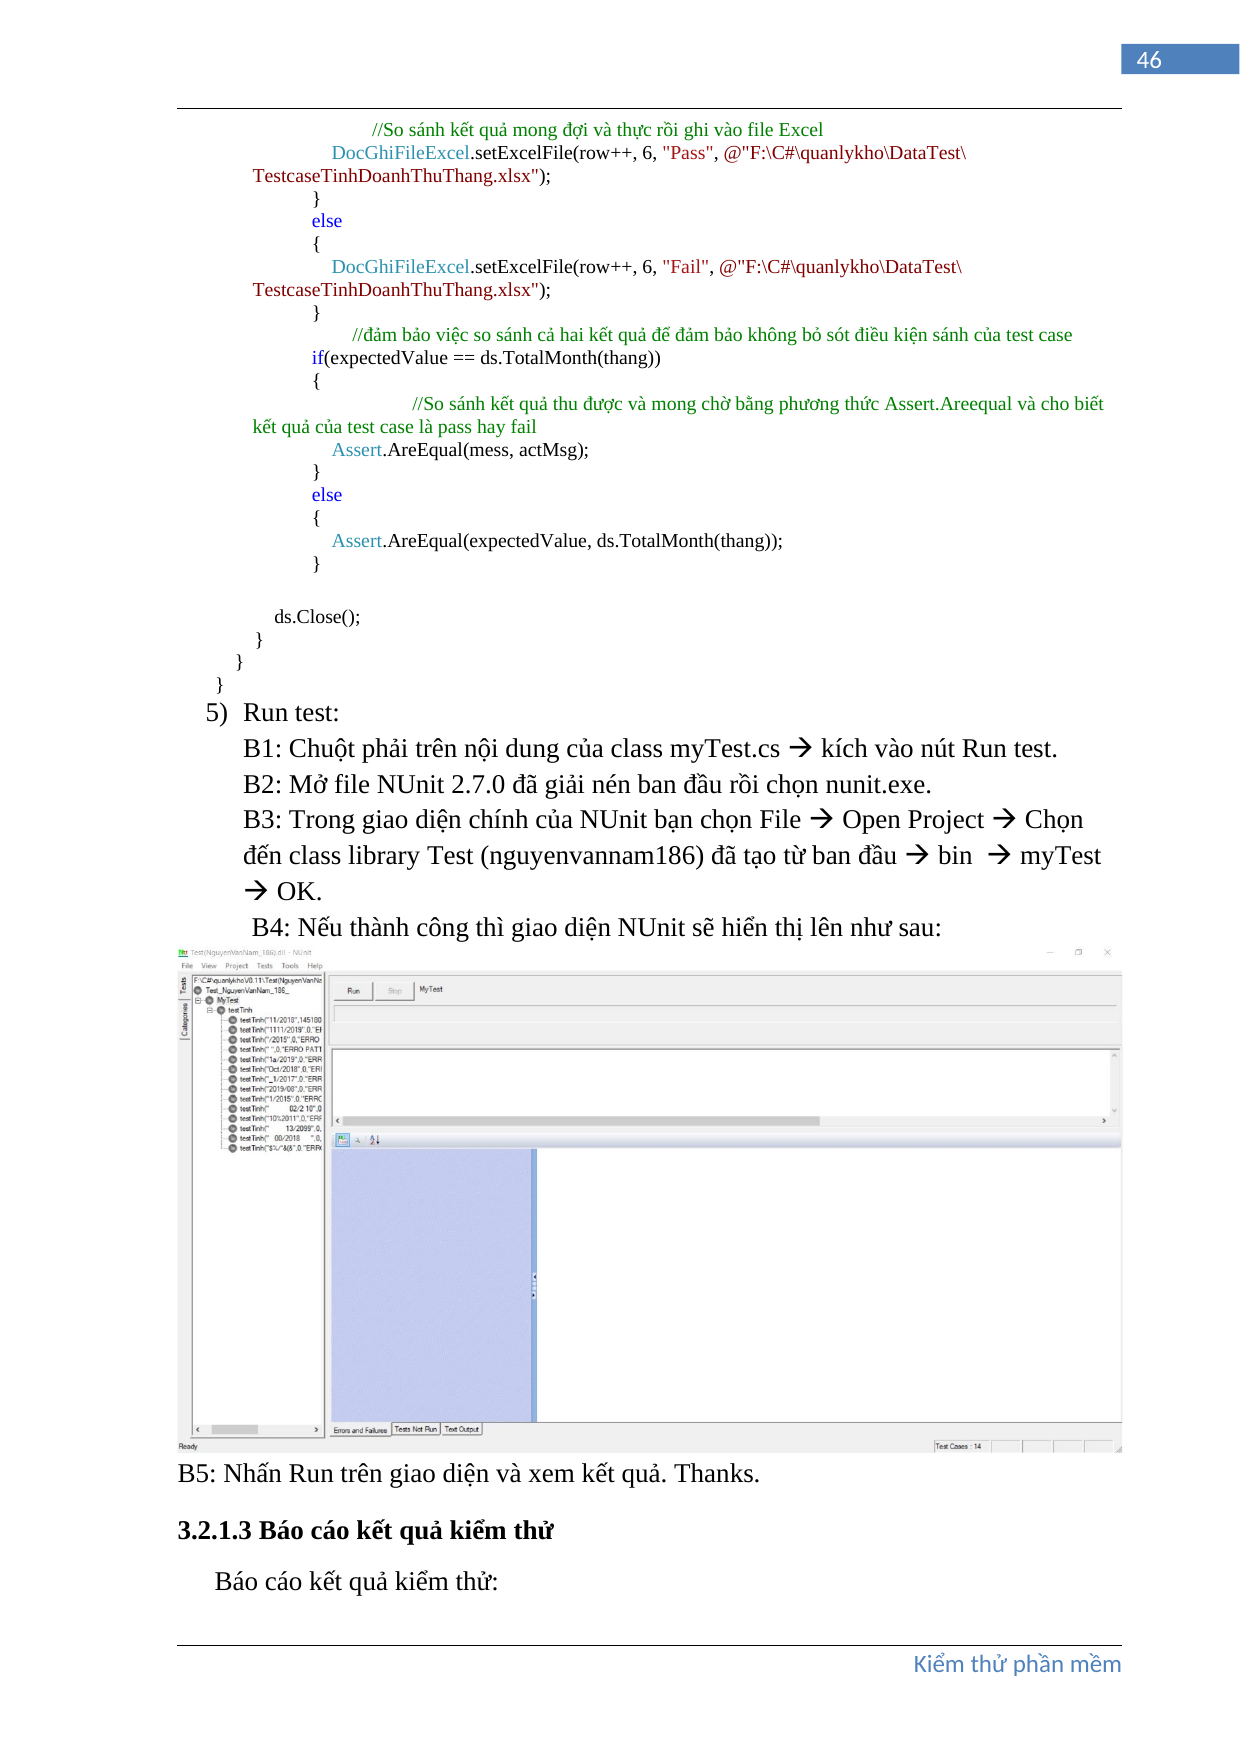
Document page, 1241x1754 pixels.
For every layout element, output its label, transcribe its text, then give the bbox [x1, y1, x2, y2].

list Assert.AreEqual(expectedValue, ds.TotalMonth(thang)); [252, 529, 1122, 552]
list else [252, 209, 1122, 232]
text B1: Chuột phải trên nội dung của class myTest.cs kích vào nút Run test. [243, 732, 1122, 763]
list } [252, 301, 1122, 323]
text B2: Mở file NUnit 2.7.0 đã giải nén ban đầu rồi chọn nunit.exe. [243, 768, 1122, 799]
text } [215, 628, 1122, 651]
list //So sánh kết quả mong đợi và thực rồi ghi vào file Excel [252, 118, 1122, 141]
subtitle Báo cáo kết quả kiểm thử [177, 1514, 1122, 1545]
list { [252, 506, 1122, 529]
list //So sánh kết quả thu được và mong chờ bằng phương thức Assert.Areequal và cho biết kết quả của test case là pass hay fail [252, 392, 1122, 437]
list Assert.AreEqual(mess, actMsg); [252, 437, 1122, 460]
list else [252, 483, 1122, 506]
list { [252, 369, 1122, 392]
text B5: Nhấn Run trên giao diện và xem kết quả. Thanks. [177, 1457, 1122, 1488]
text B3: Trong giao diện chính của NUnit bạn chọn File Open Project Chọn đến class library Test (nguyenvannam186) đã tạo từ ban đầu bin myTest OK. [243, 803, 1122, 906]
list DocGhiFileExcel.setExcelFile(row++, 6, "Fail", @"F:\C#\quanlykho\DataTest\TestcaseTinhDoanhThuThang.xlsx"); [252, 255, 1122, 301]
list Run test: [205, 696, 1122, 727]
list DocGhiFileExcel.setExcelFile(row++, 6, "Pass", @"F:\C#\quanlykho\DataTest\TestcaseTinhDoanhThuThang.xlsx"); [252, 141, 1122, 187]
list if(expectedValue == ds.TotalMonth(thang)) [252, 346, 1122, 369]
list { [252, 232, 1122, 255]
list } [252, 187, 1122, 209]
list Báo cáo kết quả kiểm thử: [214, 1564, 1122, 1596]
list } [252, 460, 1122, 483]
picture [177, 946, 1123, 1453]
text B4: Nếu thành công thì giao diện NUnit sẽ hiển thị lên như sau: [177, 911, 1122, 942]
text } [215, 673, 1122, 696]
list } [252, 552, 1122, 574]
list //đảm bảo việc so sánh cả hai kết quả để đảm bảo không bỏ sót điều kiện sánh của test case [252, 323, 1122, 346]
text } [215, 651, 1122, 673]
text ds.Close(); [215, 605, 1122, 628]
